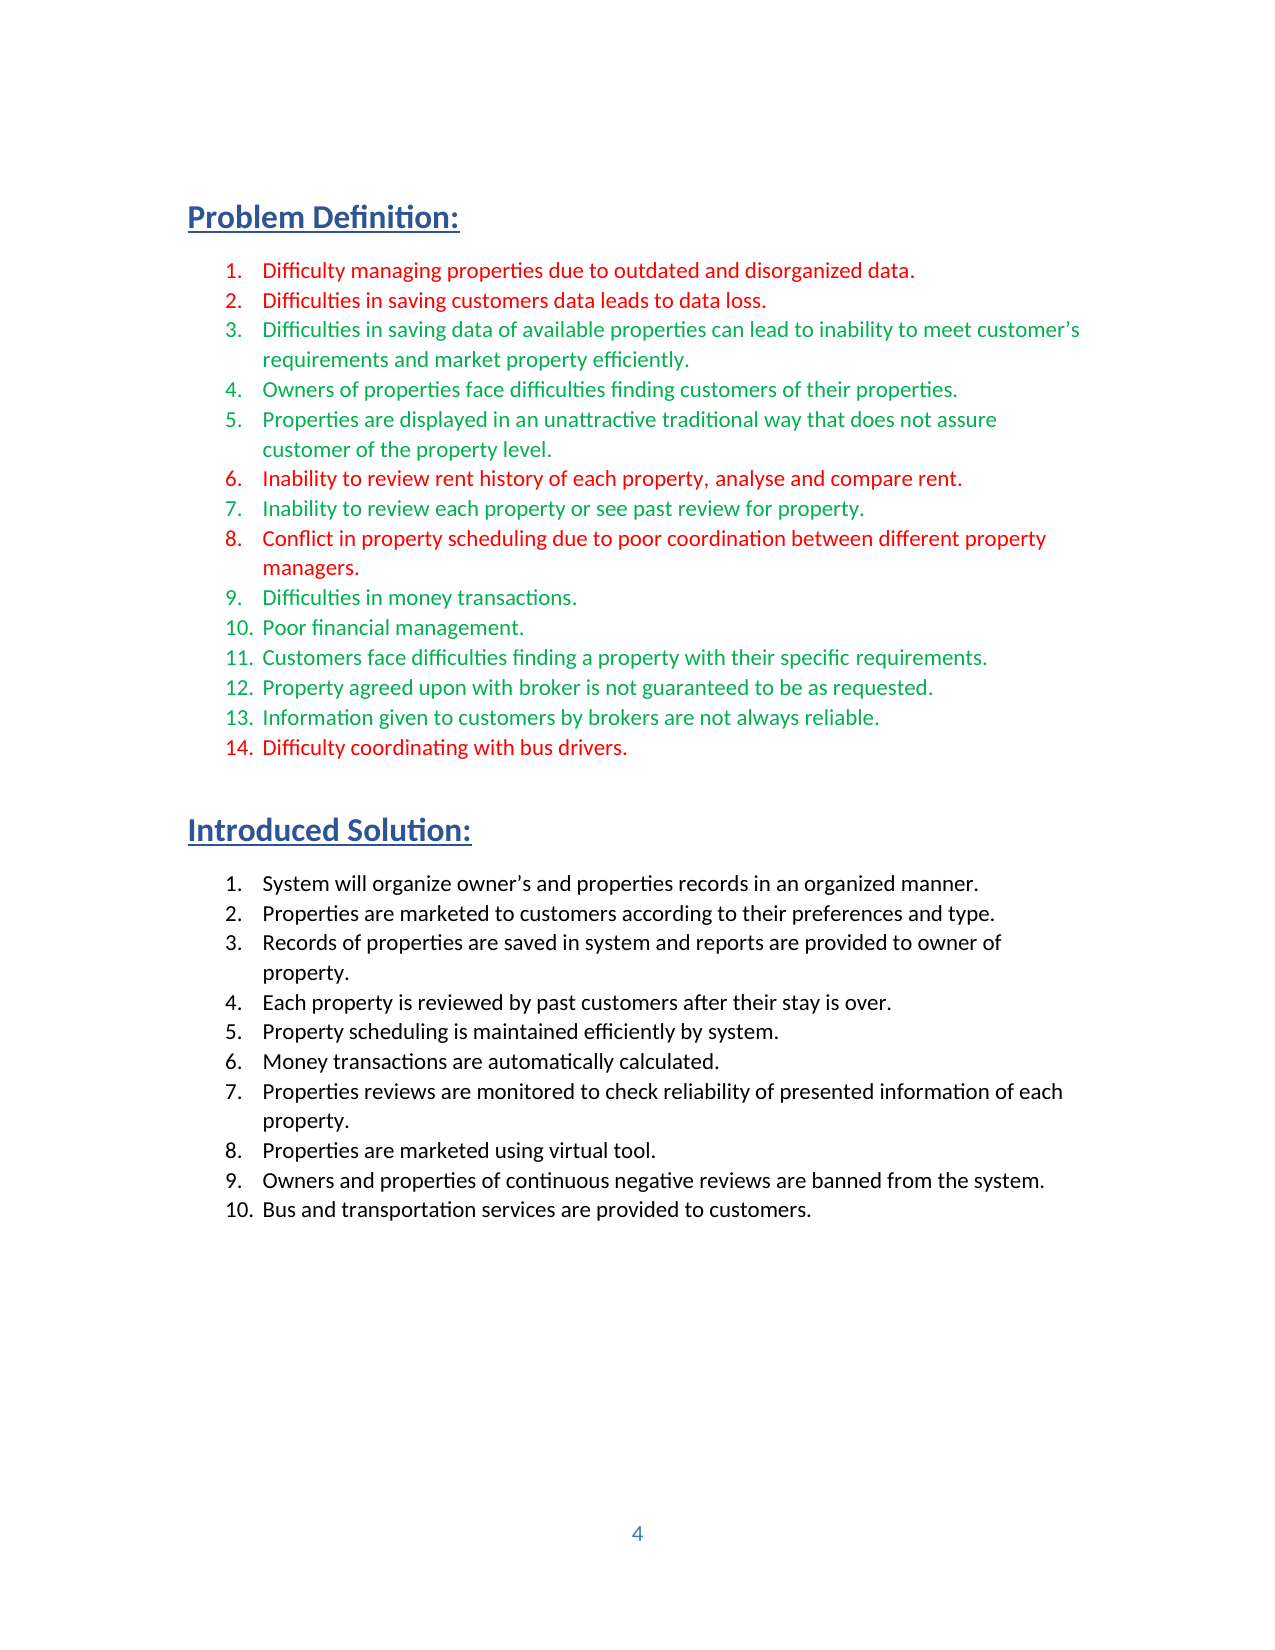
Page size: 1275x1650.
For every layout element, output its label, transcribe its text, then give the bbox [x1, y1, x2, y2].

list Properties reviews are monitored to check reliability of presented information of each property. [225, 1077, 1087, 1134]
list Customers face difficulties finding a property with their specific requirements. [225, 643, 1087, 671]
list Property scheduling is maintained efficiently by system. [225, 1017, 1087, 1046]
list System will organize owner’s and properties records in an organized manner. [225, 869, 1087, 897]
list Each property is reviewed by past customers after their stay is over. [225, 988, 1087, 1016]
list Bus and transportation services are provided to customers. [225, 1196, 1087, 1224]
list Difficulties in saving customers data leads to data loss. [225, 286, 1087, 314]
list Owners of properties face difficulties finding customers of their properties. [225, 375, 1087, 403]
text Problem Definition: [187, 196, 1087, 237]
list Poor financial management. [225, 613, 1087, 641]
list Difficulty coordinating with bus drivers. [225, 733, 1087, 761]
list Money transactions are automatically calculated. [225, 1047, 1087, 1075]
list Inability to review each property or see past review for property. [225, 494, 1087, 522]
list Property agreed upon with broker is not guaranteed to be as requested. [225, 673, 1087, 701]
list Information given to customers by brokers are not always reliable. [225, 703, 1087, 731]
text Introduced Solution: [187, 809, 1087, 850]
list Inability to review rent history of each property, analyse and compare rent. [225, 464, 1087, 492]
list Properties are marketed to customers according to their preferences and type. [225, 899, 1087, 927]
list Properties are marketed using virtual tool. [225, 1136, 1087, 1164]
list Difficulties in saving data of available properties can lead to inability to meet customer’s requirements and market property efficiently. [225, 316, 1087, 373]
list Owners and properties of continuous negative reviews are banned from the system. [225, 1166, 1087, 1194]
list Properties are displayed in an unattractive traditional way that does not assure customer of the property level. [225, 405, 1087, 463]
list Difficulties in money transactions. [225, 583, 1087, 611]
list Difficulty managing properties due to outdated and disorganized data. [225, 256, 1087, 284]
list Conflict in property scheduling due to poor coordination between different property managers. [225, 524, 1087, 582]
list Records of properties are saved in system and reports are provided to owner of property. [225, 928, 1087, 986]
